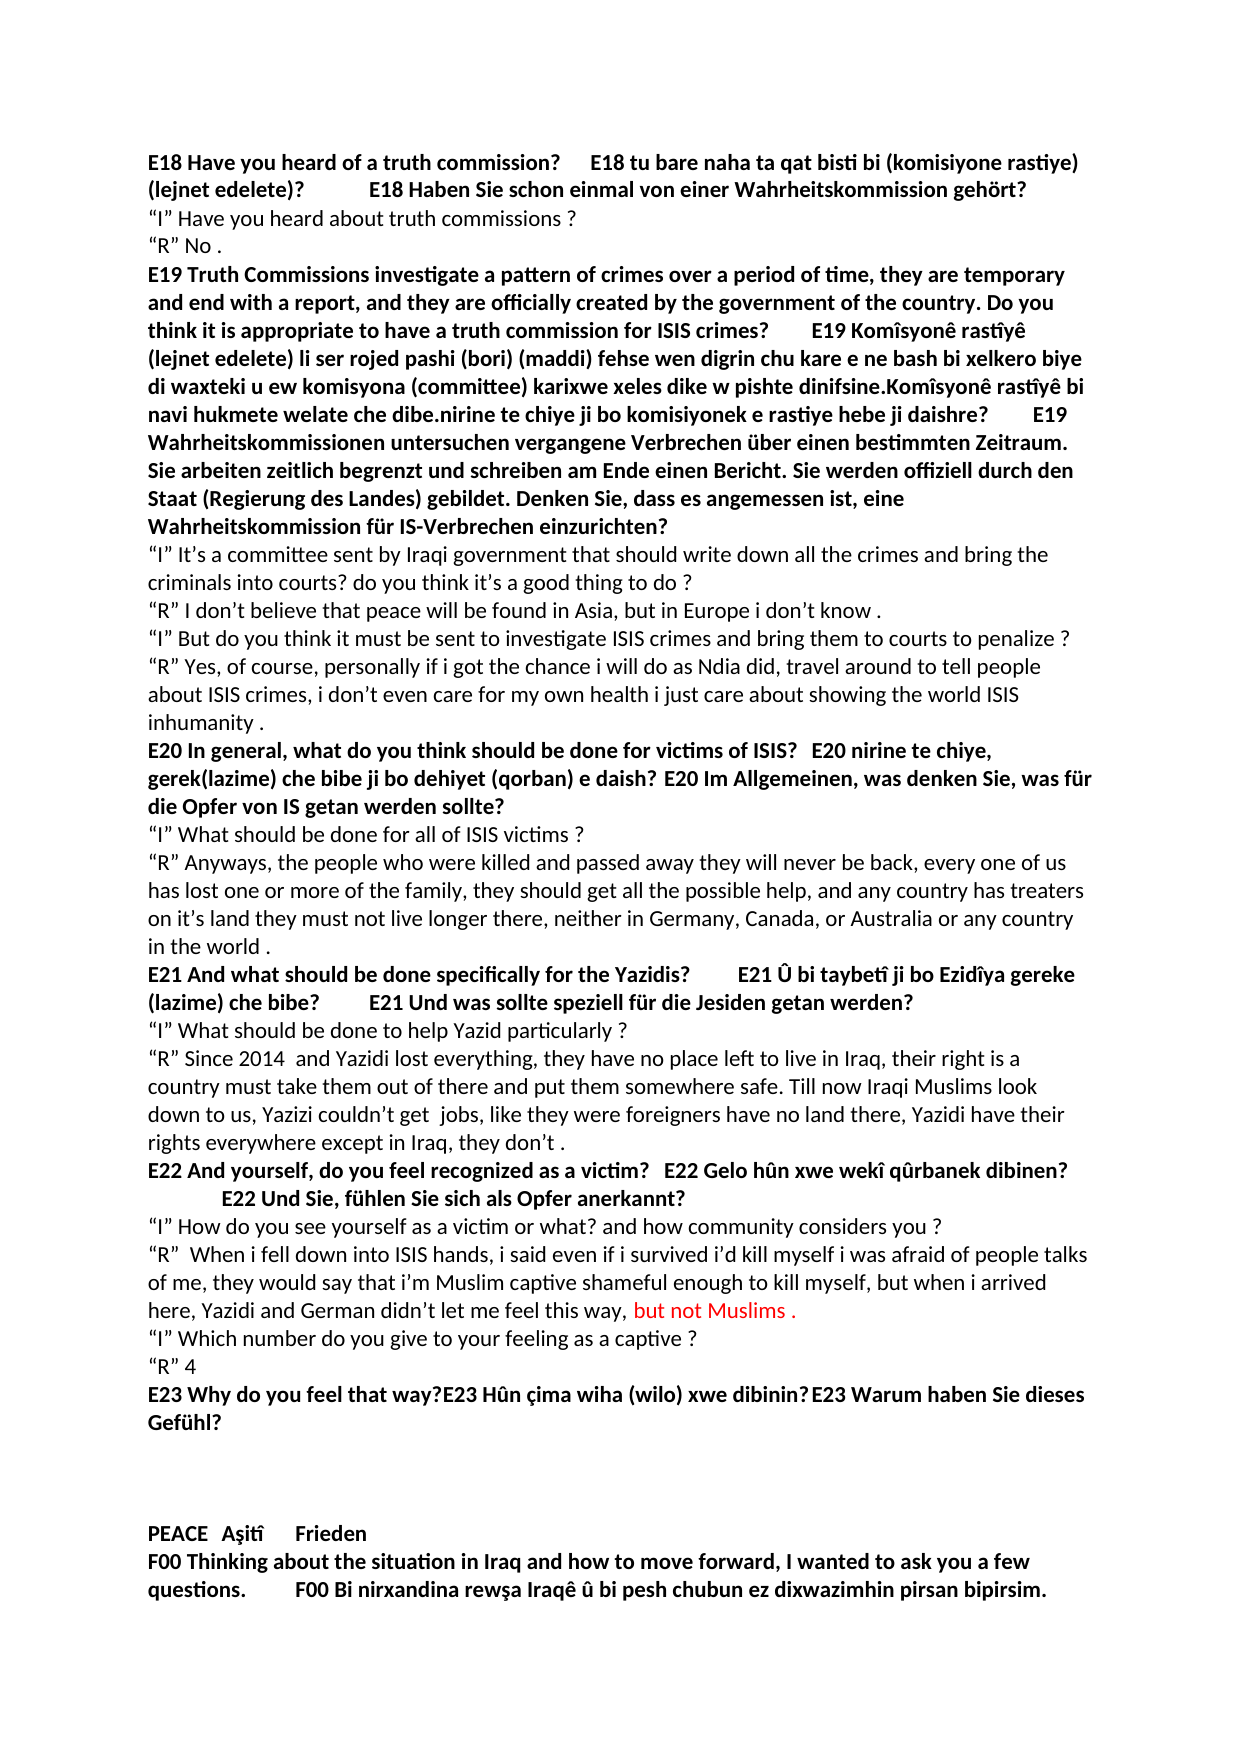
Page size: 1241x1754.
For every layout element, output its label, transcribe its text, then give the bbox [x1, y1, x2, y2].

text E18 Have you heard of a truth commission? E18 tu bare naha ta qat bisti bi (komisiyone rastiye)(lejnet edelete)? E18 Haben Sie schon einmal von einer Wahrheitskommission gehört? [148, 148, 1093, 204]
text E22 And yourself, do you feel recognized as a victim? E22 Gelo hûn xwe wekî qûrbanek dibinen? E22 Und Sie, fühlen Sie sich als Opfer anerkannt? [148, 1156, 1093, 1212]
text “I” What should be done for all of ISIS victims ? [148, 820, 1093, 848]
text “I” How do you see yourself as a victim or what? and how community considers you ? [148, 1212, 1093, 1240]
text PEACE Aşitî Frieden [148, 1519, 1093, 1547]
text “R” 4 [148, 1352, 1093, 1381]
text “R” No . [148, 232, 1093, 260]
text “R” Yes, of course, personally if i got the chance i will do as Ndia did, travel around to tell people about ISIS crimes, i don’t even care for my own health i just care about showing the world ISIS inhumanity . [148, 652, 1093, 736]
text “I” It’s a committee sent by Iraqi government that should write down all the crimes and bring the criminals into courts? do you think it’s a good thing to do ? [148, 540, 1093, 596]
text “I” What should be done to help Yazid particularly ? [148, 1016, 1093, 1044]
text “R” Since 2014 and Yazidi lost everything, they have no place left to live in Iraq, their right is a country must take them out of there and put them somewhere safe. Till now Iraqi Muslims look down to us, Yazizi couldn’t get jobs, like they were foreigners have no land there, Yazidi have their rights everywhere except in Iraq, they don’t . [148, 1044, 1093, 1156]
text E20 In general, what do you think should be done for victims of ISIS? E20 nirine te chiye, gerek(lazime) che bibe ji bo dehiyet (qorban) e daish? E20 Im Allgemeinen, was denken Sie, was für die Opfer von IS getan werden sollte? [148, 736, 1093, 820]
text “I” Have you heard about truth commissions ? [148, 204, 1093, 232]
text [148, 1547, 1093, 1603]
text “R” I don’t believe that peace will be found in Asia, but in Europe i don’t know . [148, 596, 1093, 624]
text E23 Why do you feel that way? E23 Hûn çima wiha (wilo) xwe dibinin? E23 Warum haben Sie dieses Gefühl? [148, 1381, 1093, 1437]
text E19 Truth Commissions investigate a pattern of crimes over a period of time, they are temporary and end with a report, and they are officially created by the government of the country. Do you think it is appropriate to have a truth commission for ISIS crimes? E19 Komîsyonê rastîyê (lejnet edelete) li ser rojed pashi (bori) (maddi) fehse wen digrin chu kare e ne bash bi xelkero biye di waxteki u ew komisyona (committee) karixwe xeles dike w pishte dinifsine.Komîsyonê rastîyê bi navi hukmete welate che dibe.nirine te chiye ji bo komisiyonek e rastiye hebe ji daishre? E19 Wahrheitskommissionen untersuchen vergangene Verbrechen über einen bestimmten Zeitraum. Sie arbeiten zeitlich begrenzt und schreiben am Ende einen Bericht. Sie werden offiziell durch den Staat (Regierung des Landes) gebildet. Denken Sie, dass es angemessen ist, eine Wahrheitskommission für IS-Verbrechen einzurichten? [148, 260, 1093, 540]
text “R” Anyways, the people who were killed and passed away they will never be back, every one of us has lost one or more of the family, they should get all the possible help, and any country has treaters on it’s land they must not live longer there, neither in Germany, Canada, or Australia or any country in the world . [148, 848, 1093, 960]
text “R” When i fell down into ISIS hands, i said even if i survived i’d kill myself i was afraid of people talks of me, they would say that i’m Muslim captive shameful enough to kill myself, but when i arrived here, Yazidi and German didn’t let me feel this way, but not Muslims . [148, 1240, 1093, 1324]
text E21 And what should be done specifically for the Yazidis? E21 Û bi taybetî ji bo Ezidîya gereke (lazime) che bibe? E21 Und was sollte speziell für die Jesiden getan werden? [148, 960, 1093, 1016]
text “I” But do you think it must be sent to investigate ISIS crimes and bring them to courts to penalize ? [148, 624, 1093, 652]
text “I” Which number do you give to your feeling as a captive ? [148, 1324, 1093, 1352]
